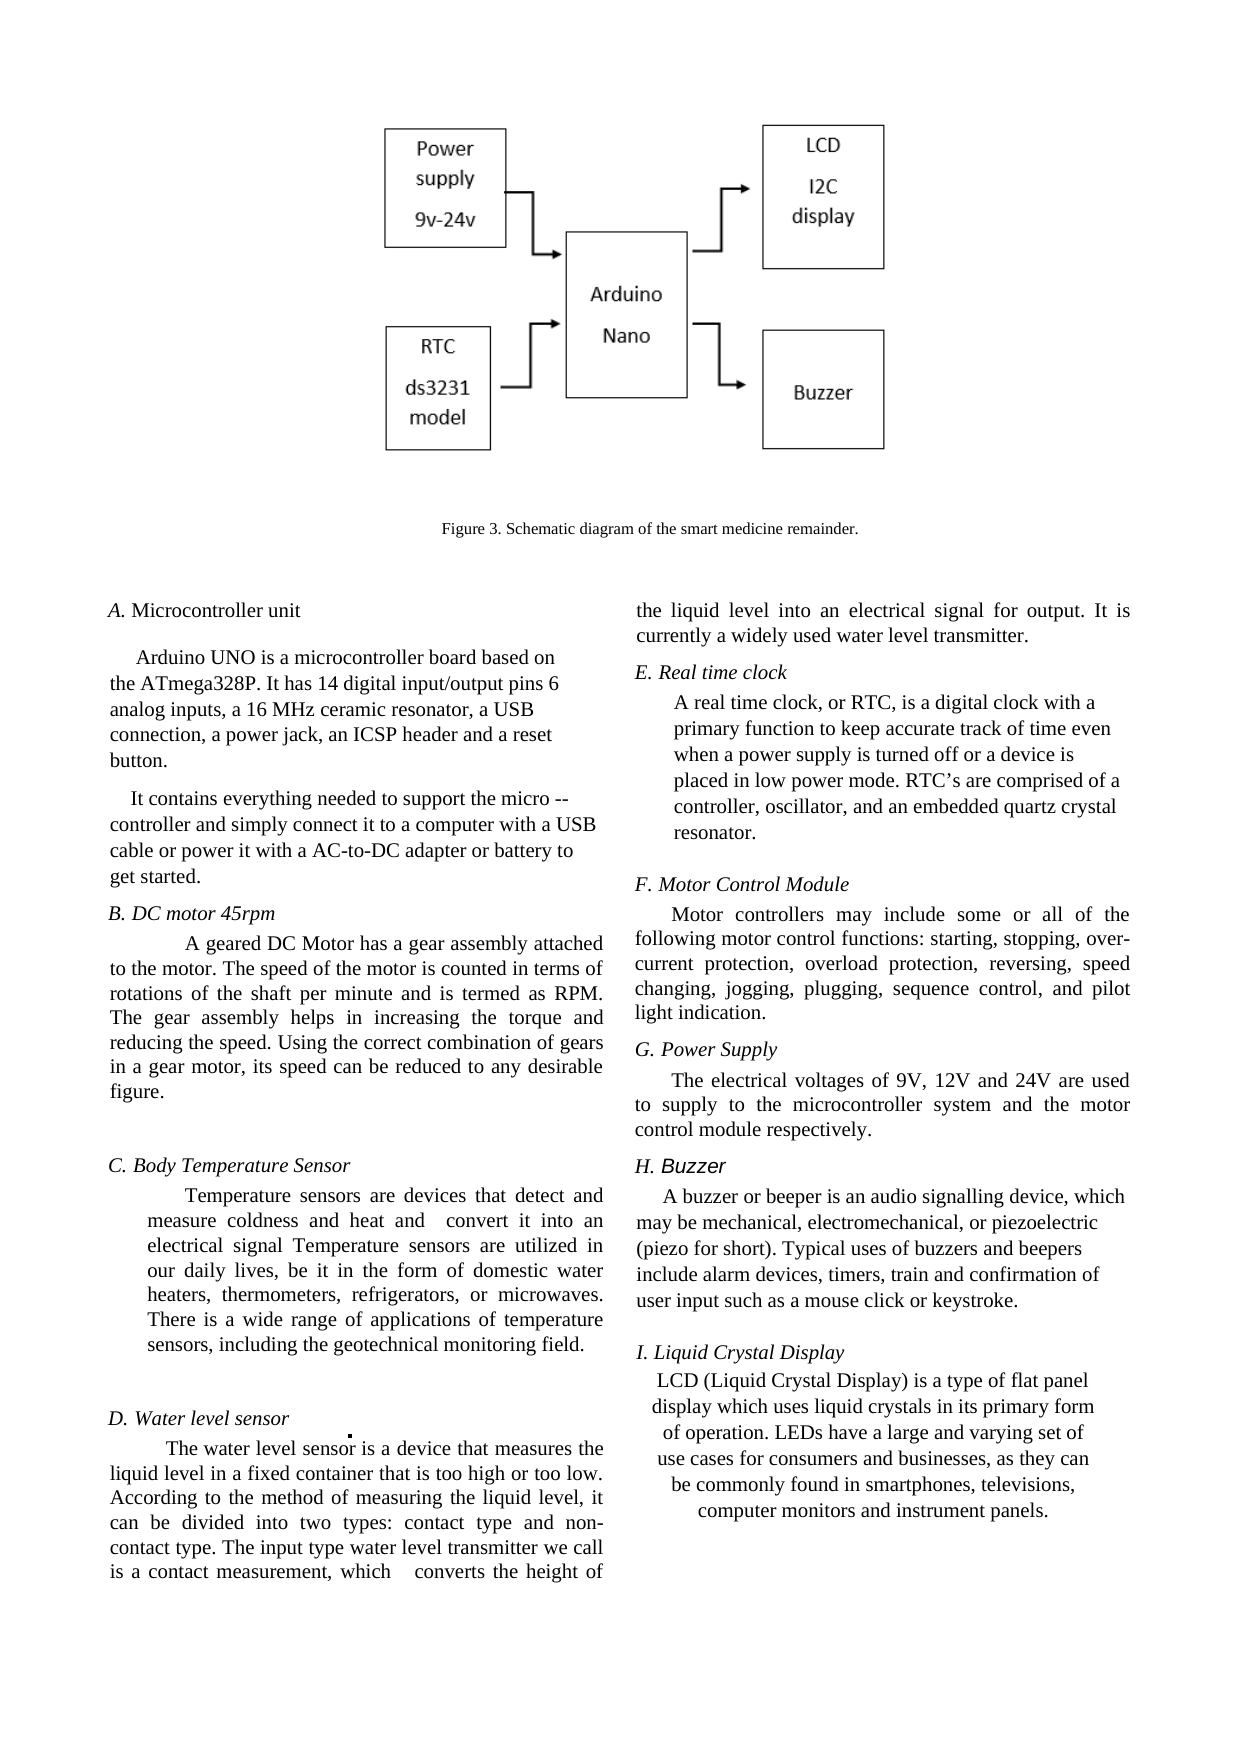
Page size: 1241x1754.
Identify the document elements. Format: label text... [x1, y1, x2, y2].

text LCD (Liquid Crystal Display) is a type of flat panel display which uses liquid crystals in its primary form of operation. LEDs have a large and varying set of use cases for consumers and businesses, as they can be commonly found in smartphones, televisions, computer monitors and instrument panels. [645, 1368, 1100, 1522]
text Arduino UNO is a microcontroller board based on the ATmega328P. It has 14 digital input/output pins 6 analog inputs, a 16 MHz ceramic resonator, a USB connection, a power jack, an ICSP header and a reset button. [109, 644, 604, 772]
subtitle A. Microcontroller unit [108, 598, 604, 622]
text The water level sensor is a device that measures the liquid level in a fixed container that is too high or too low. According to the method of measuring the liquid level, it can be divided into two types: contact type and non-contact type. The input type water level transmitter we call is a contact measurement, which converts the height of the liquid level into an electrical signal for output. It is currently a widely used water level transmitter. [109, 1436, 604, 1583]
text A geared DC Motor has a gear assembly attached to the motor. The speed of the motor is counted in terms of rotations of the shaft per minute and is termed as RPM. The gear assembly helps in increasing the torque and reducing the speed. Using the correct combination of gears in a gear motor, its speed can be reduced to any desirable figure. [109, 931, 604, 1103]
subtitle H. Buzzer [634, 1154, 1131, 1178]
subtitle C. Body Temperature Sensor [108, 1153, 604, 1177]
subtitle G. Power Supply [634, 1037, 1131, 1061]
subtitle E. Real time clock [634, 660, 1131, 684]
text Figure 3. Schematic diagram of the smart medicine remainder. [169, 519, 1131, 538]
text Temperature sensors are devices that detect and measure coldness and heat and convert it into an electrical signal Temperature sensors are utilized in our daily lives, be it in the form of domestic water heaters, thermometers, refrigerators, or microwaves. There is a wide range of applications of temperature sensors, including the geotechnical monitoring field. [147, 1183, 604, 1356]
picture [343, 55, 971, 518]
subtitle B. DC motor 45rpm [108, 901, 604, 925]
text A real time clock, or RTC, is a digital clock with a primary function to keep accurate track of time even when a power supply is turned off or a device is placed in low power mode. RTC’s are comprised of a controller, oscillator, and an embedded quartz crystal resonator. [674, 690, 1131, 844]
text Motor controllers may include some or all of the following motor control functions: starting, stopping, over-current protection, overload protection, reversing, speed changing, jogging, plugging, sequence control, and pilot light indication. [634, 902, 1131, 1024]
subtitle F. Motor Control Module [634, 871, 1131, 896]
text The electrical voltages of 9V, 12V and 24V are used to supply to the microcontroller system and the motor control module respectively. [634, 1067, 1131, 1141]
text I. Liquid Crystal Display [636, 1340, 1131, 1364]
subtitle D. Water level sensor [108, 1406, 604, 1430]
text It contains everything needed to support the micro --controller and simply connect it to a computer with a USB cable or power it with a AC-to-DC adapter or battery to get started. [109, 786, 604, 888]
text A buzzer or beeper is an audio signalling device, which may be mechanical, electromechanical, or piezoelectric (piezo for short). Typical uses of buzzers and beepers include alarm devices, timers, train and confirmation of user input such as a mouse click or keystroke. [636, 1184, 1131, 1312]
